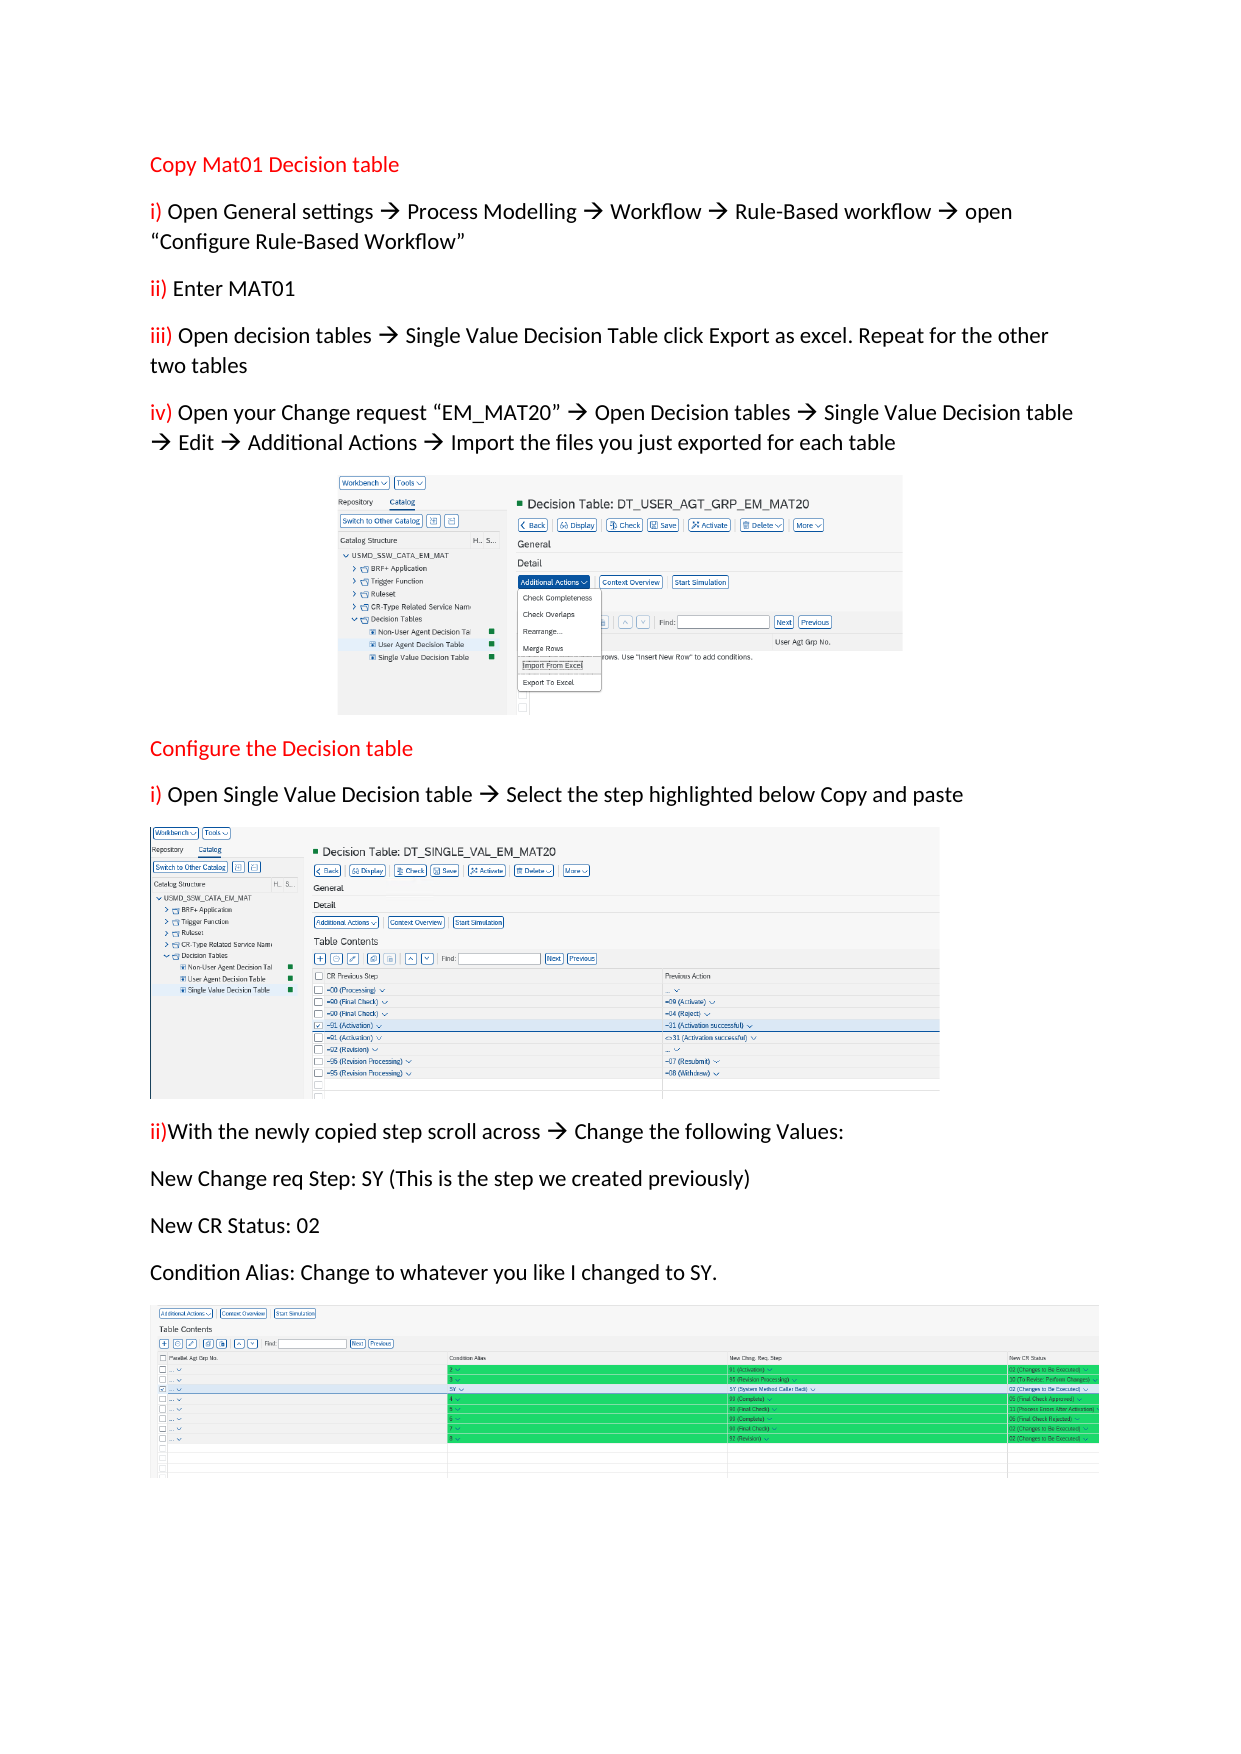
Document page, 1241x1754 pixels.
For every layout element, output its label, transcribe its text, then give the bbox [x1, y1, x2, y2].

text New Change req Step: SY (This is the step we created previously) [150, 1164, 1090, 1192]
picture [337, 475, 903, 715]
text iv) Open your Change request “EM_MAT20” Open Decision tables Single Value Decision table Edit Additional Actions Import the files you just exported for each table [150, 398, 1090, 456]
picture [150, 1305, 1099, 1478]
text i) Open General settings Process Modelling Workflow Rule-Based workflow open “Configure Rule-Based Workflow” [150, 197, 1090, 255]
text iii) Open decision tables Single Value Decision Table click Export as excel. Repeat for the other two tables [150, 321, 1090, 379]
text Copy Mat01 Decision table [150, 150, 1090, 178]
text i) Open Single Value Decision table Select the step highlighted below Copy and paste [150, 781, 1090, 809]
text Configure the Decision table [150, 734, 1090, 762]
text ii)With the newly copied step scroll across Change the following Values: [150, 1117, 1090, 1146]
text ii) Enter MAT01 [150, 274, 1090, 302]
picture [150, 827, 940, 1099]
text Condition Alias: Change to whatever you like I changed to SY. [150, 1258, 1090, 1286]
text New CR Status: 02 [150, 1211, 1090, 1239]
